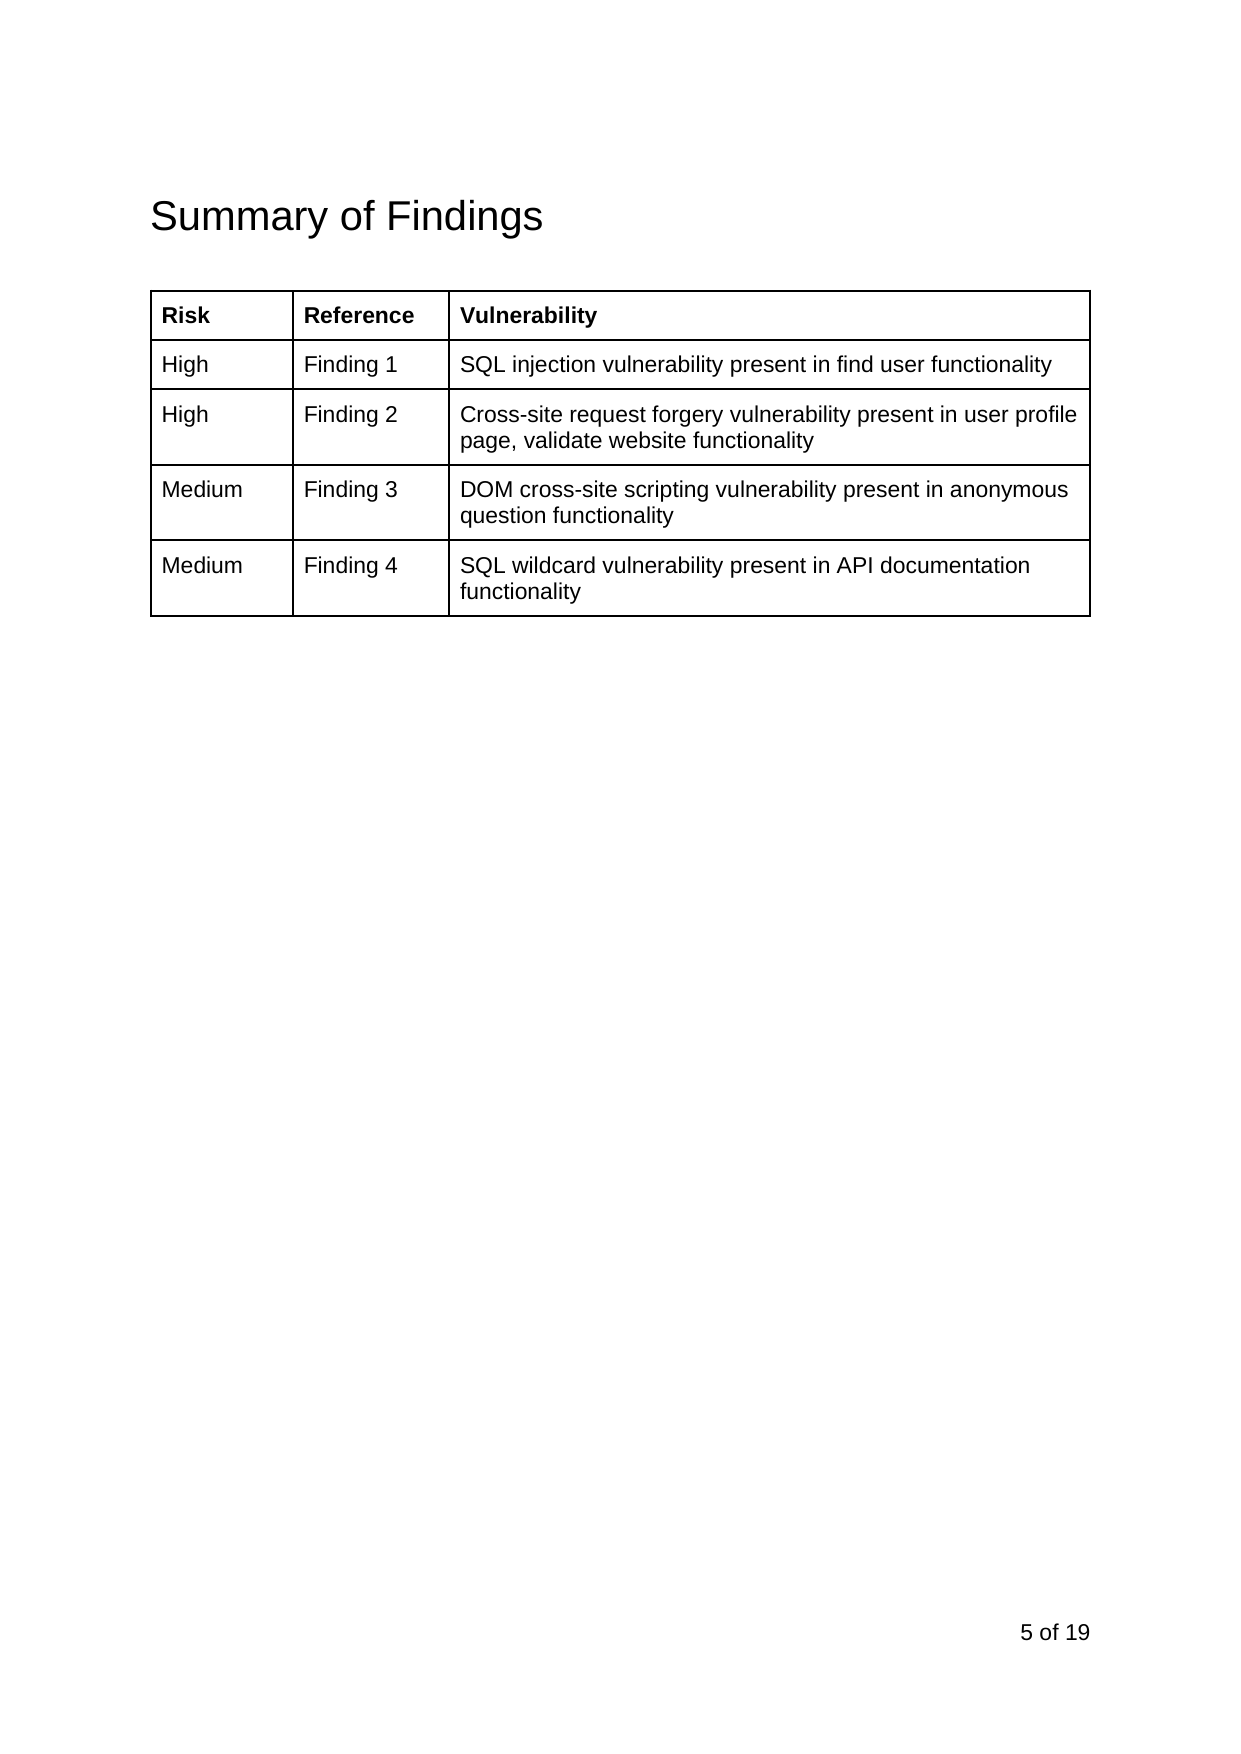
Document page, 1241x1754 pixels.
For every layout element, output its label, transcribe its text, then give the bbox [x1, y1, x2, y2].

table_cell Medium [152, 466, 292, 539]
table_cell Finding 2 [294, 390, 448, 464]
table_cell SQL wildcard vulnerability present in API documentation functionality [450, 541, 1089, 615]
table_header Risk [152, 292, 292, 339]
table_cell Finding 3 [294, 466, 448, 539]
table_cell High [152, 390, 292, 464]
table_cell DOM cross-site scripting vulnerability present in anonymous question functionality [450, 466, 1089, 539]
table_header Vulnerability [450, 292, 1089, 339]
table_cell High [152, 341, 292, 388]
table_header Reference [294, 292, 448, 339]
table_cell Cross-site request forgery vulnerability present in user profile page, validate website functionality [450, 390, 1089, 464]
table_cell Medium [152, 541, 292, 615]
table_cell Finding 1 [294, 341, 448, 388]
table_cell Finding 4 [294, 541, 448, 615]
subtitle Summary of Findings [150, 192, 1090, 239]
table_cell SQL injection vulnerability present in find user functionality [450, 341, 1089, 388]
